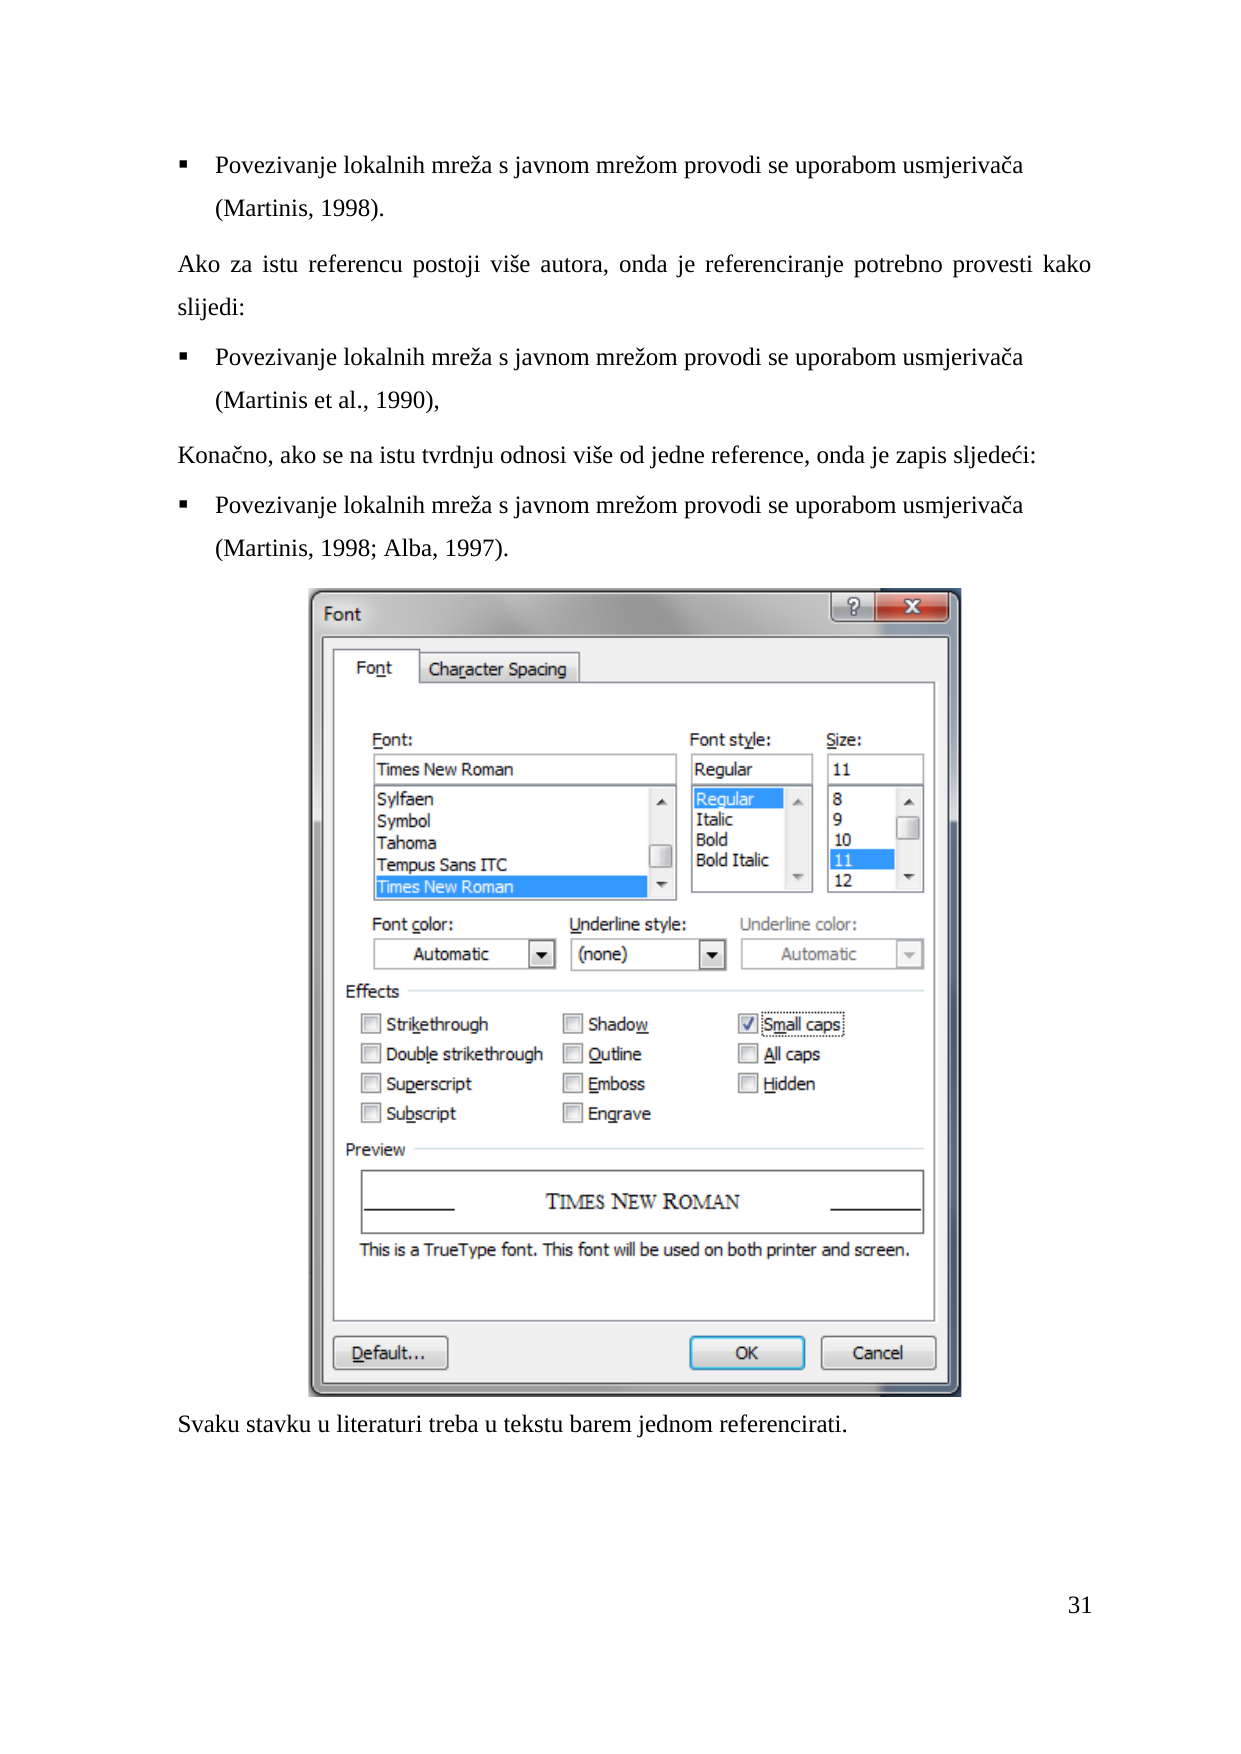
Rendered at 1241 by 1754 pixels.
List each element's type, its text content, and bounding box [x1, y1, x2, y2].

text Svaku stavku u literaturi treba u tekstu barem jednom referencirati. [177, 1409, 1092, 1438]
picture [308, 588, 962, 1397]
text Konačno, ako se na istu tvrdnju odnosi više od jedne reference, onda je zapis sljedeći: [177, 440, 1092, 469]
list Povezivanje lokalnih mreža s javnom mrežom provodi se uporabom usmjerivača (Martinis, 1998; Alba, 1997). [177, 490, 1092, 562]
text Ako za istu referencu postoji više autora, onda je referenciranje potrebno provesti kako slijedi: [177, 249, 1092, 321]
list Povezivanje lokalnih mreža s javnom mrežom provodi se uporabom usmjerivača (Martinis, 1998). [177, 150, 1092, 222]
list Povezivanje lokalnih mreža s javnom mrežom provodi se uporabom usmjerivača (Martinis et al., 1990), [177, 342, 1092, 413]
